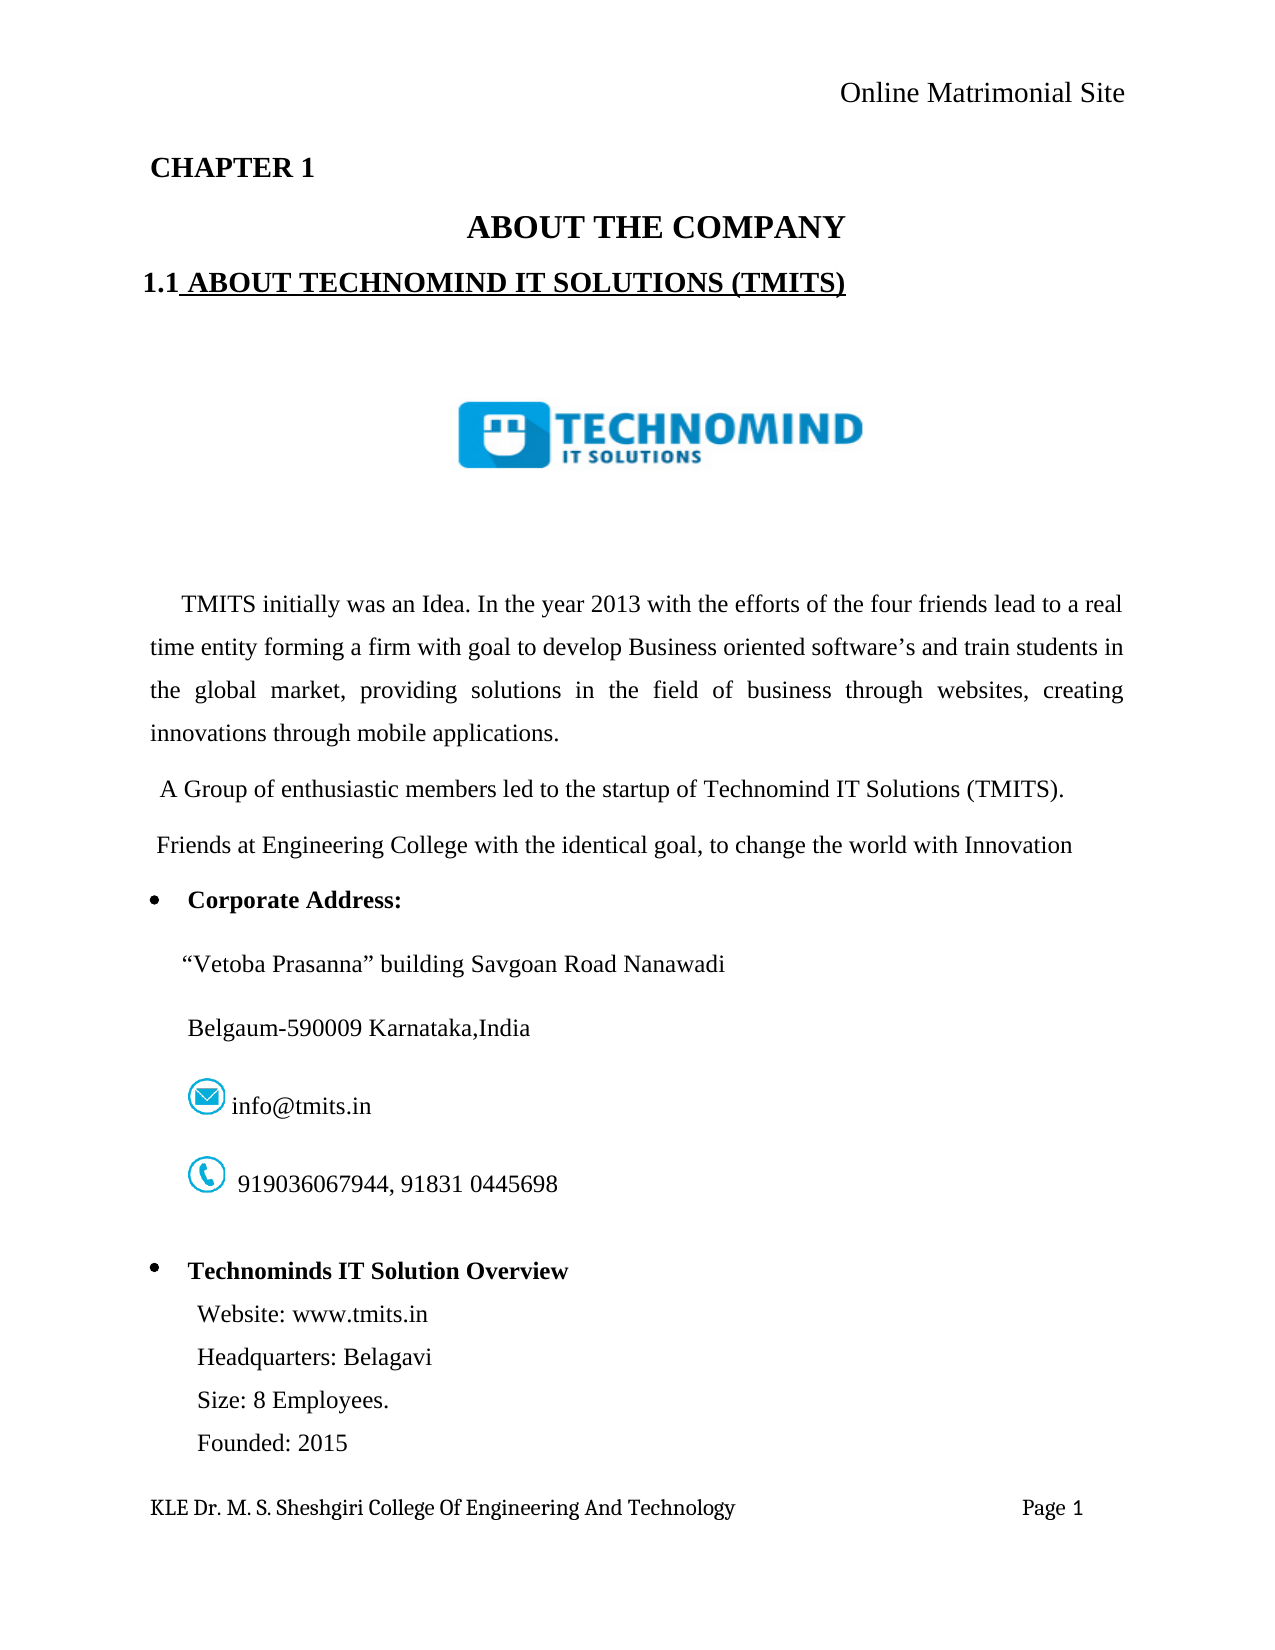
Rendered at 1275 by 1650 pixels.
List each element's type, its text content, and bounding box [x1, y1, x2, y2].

text 919036067944, 91831 0445698 [112, 1155, 1125, 1198]
picture [187, 1100, 200, 1115]
list Corporate Address: [150, 885, 1125, 914]
picture [187, 1155, 205, 1171]
list ABOUT THE COMPANY [187, 208, 1125, 246]
text Headquarters: Belagavi [122, 1342, 1125, 1371]
picture [191, 1081, 223, 1112]
text Belgaum-590009 Karnataka,India [112, 1013, 1125, 1042]
text Size: 8 Employees. [122, 1385, 1125, 1414]
list Technominds IT Solution Overview [150, 1256, 1125, 1285]
picture [209, 1155, 226, 1167]
picture [214, 1182, 226, 1193]
picture [187, 1077, 205, 1093]
text info@tmits.in [112, 1077, 1125, 1120]
picture [209, 1077, 226, 1089]
text Founded: 2015 [122, 1428, 1125, 1457]
text Website: www.tmits.in [122, 1299, 1125, 1328]
picture [214, 1104, 226, 1115]
subtitle CHAPTER 1 [150, 150, 1125, 183]
text A Group of enthusiastic members led to the startup of Technomind IT Solutions (TMITS). [150, 774, 1125, 803]
picture [187, 1178, 200, 1193]
text “Vetoba Prasanna” building Savgoan Road Nanawadi [150, 949, 1125, 978]
text TMITS initially was an Idea. In the year 2013 with the efforts of the four friends lead to a real time entity forming a firm with goal to develop Business oriented software’s and train students in the global market, providing solutions in the field of business through websites, creating innovations through mobile applications. [150, 589, 1125, 747]
list ABOUT TECHNOMIND IT SOLUTIONS (TMITS) [142, 265, 1125, 299]
text Friends at Engineering College with the identical goal, to change the world with Innovation [150, 830, 1125, 858]
picture [448, 315, 872, 555]
picture [191, 1159, 223, 1190]
